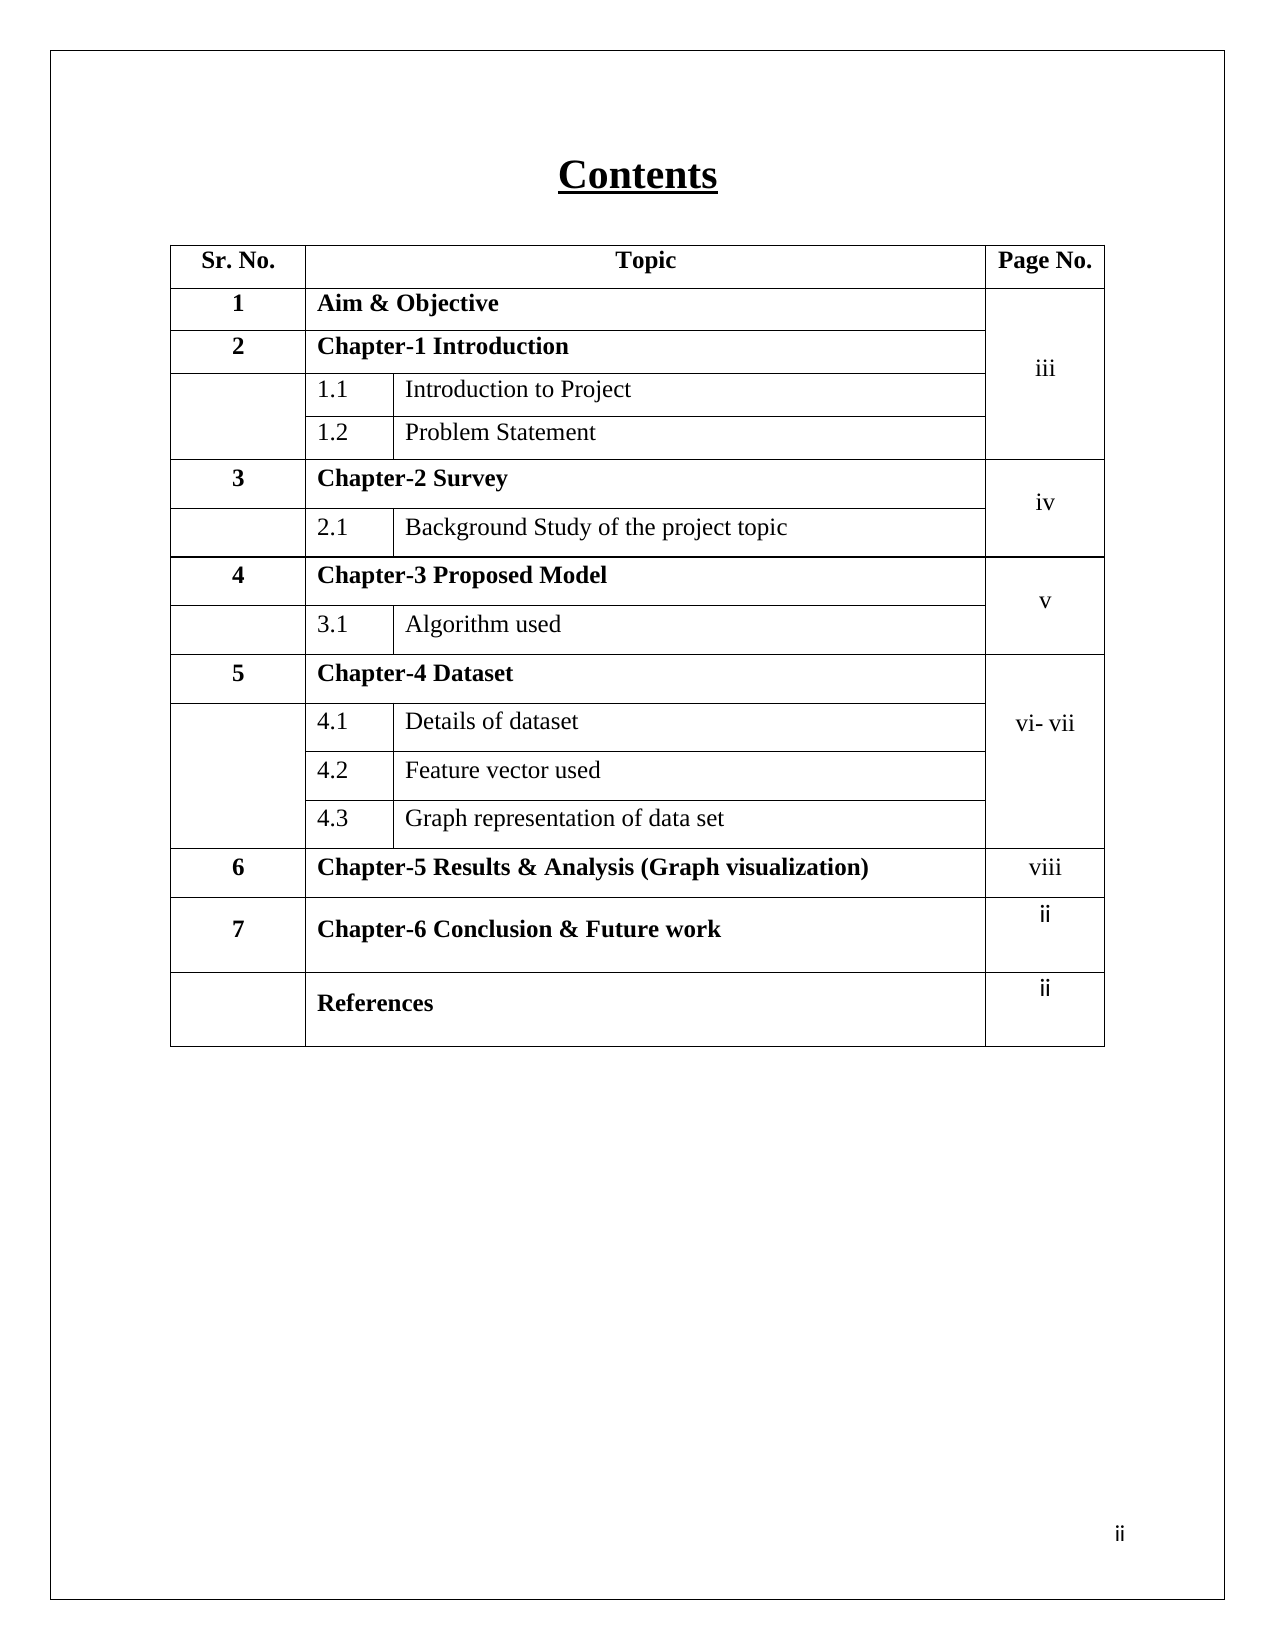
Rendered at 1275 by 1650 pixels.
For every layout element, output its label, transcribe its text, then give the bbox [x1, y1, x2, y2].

table_cell References [306, 973, 985, 1046]
table_cell 4.1 [306, 704, 393, 751]
table_cell Problem Statement [394, 417, 985, 459]
table_cell vi- vii [986, 655, 1104, 848]
table_cell 1.1 [306, 374, 393, 416]
table_header Sr. No. [171, 246, 305, 287]
table_cell iv [986, 460, 1104, 556]
table_cell [986, 973, 1104, 1046]
table_cell [171, 973, 305, 1046]
table_cell [986, 898, 1104, 972]
table_cell [171, 606, 305, 654]
table_cell Algorithm used [394, 606, 985, 654]
table_cell 4.3 [306, 801, 393, 848]
table_cell Chapter-1 Introduction [306, 331, 985, 373]
table_cell 5 [171, 655, 305, 702]
table_cell Chapter-2 Survey [306, 460, 985, 508]
table_cell 4 [171, 558, 305, 605]
table_cell Aim & Objective [306, 289, 985, 330]
table_cell Introduction to Project [394, 374, 985, 416]
table_cell Chapter-4 Dataset [306, 655, 985, 702]
table_cell Background Study of the project topic [394, 509, 985, 556]
table_cell iii [986, 289, 1104, 459]
table_cell 7 [171, 898, 305, 972]
table_cell 1 [171, 289, 305, 330]
table_cell 6 [171, 849, 305, 897]
text Contents [150, 150, 1125, 198]
table_cell 2.1 [306, 509, 393, 556]
table_cell Graph representation of data set [394, 801, 985, 848]
table_cell viii [986, 849, 1104, 897]
table_cell 4.2 [306, 752, 393, 800]
table_cell 3 [171, 460, 305, 508]
table_cell [171, 509, 305, 556]
table_cell Chapter-5 Results & Analysis (Graph visualization) [306, 849, 985, 897]
table_cell Chapter-6 Conclusion & Future work [306, 898, 985, 972]
table_cell Details of dataset [394, 704, 985, 751]
table_cell 1.2 [306, 417, 393, 459]
table_cell v [986, 558, 1104, 654]
table_cell [171, 374, 305, 459]
table_cell Feature vector used [394, 752, 985, 800]
table_header Topic [306, 246, 985, 287]
table_cell [171, 704, 305, 848]
table_header Page No. [986, 246, 1104, 287]
table_cell Chapter-3 Proposed Model [306, 558, 985, 605]
table_cell 3.1 [306, 606, 393, 654]
table_cell 2 [171, 331, 305, 373]
